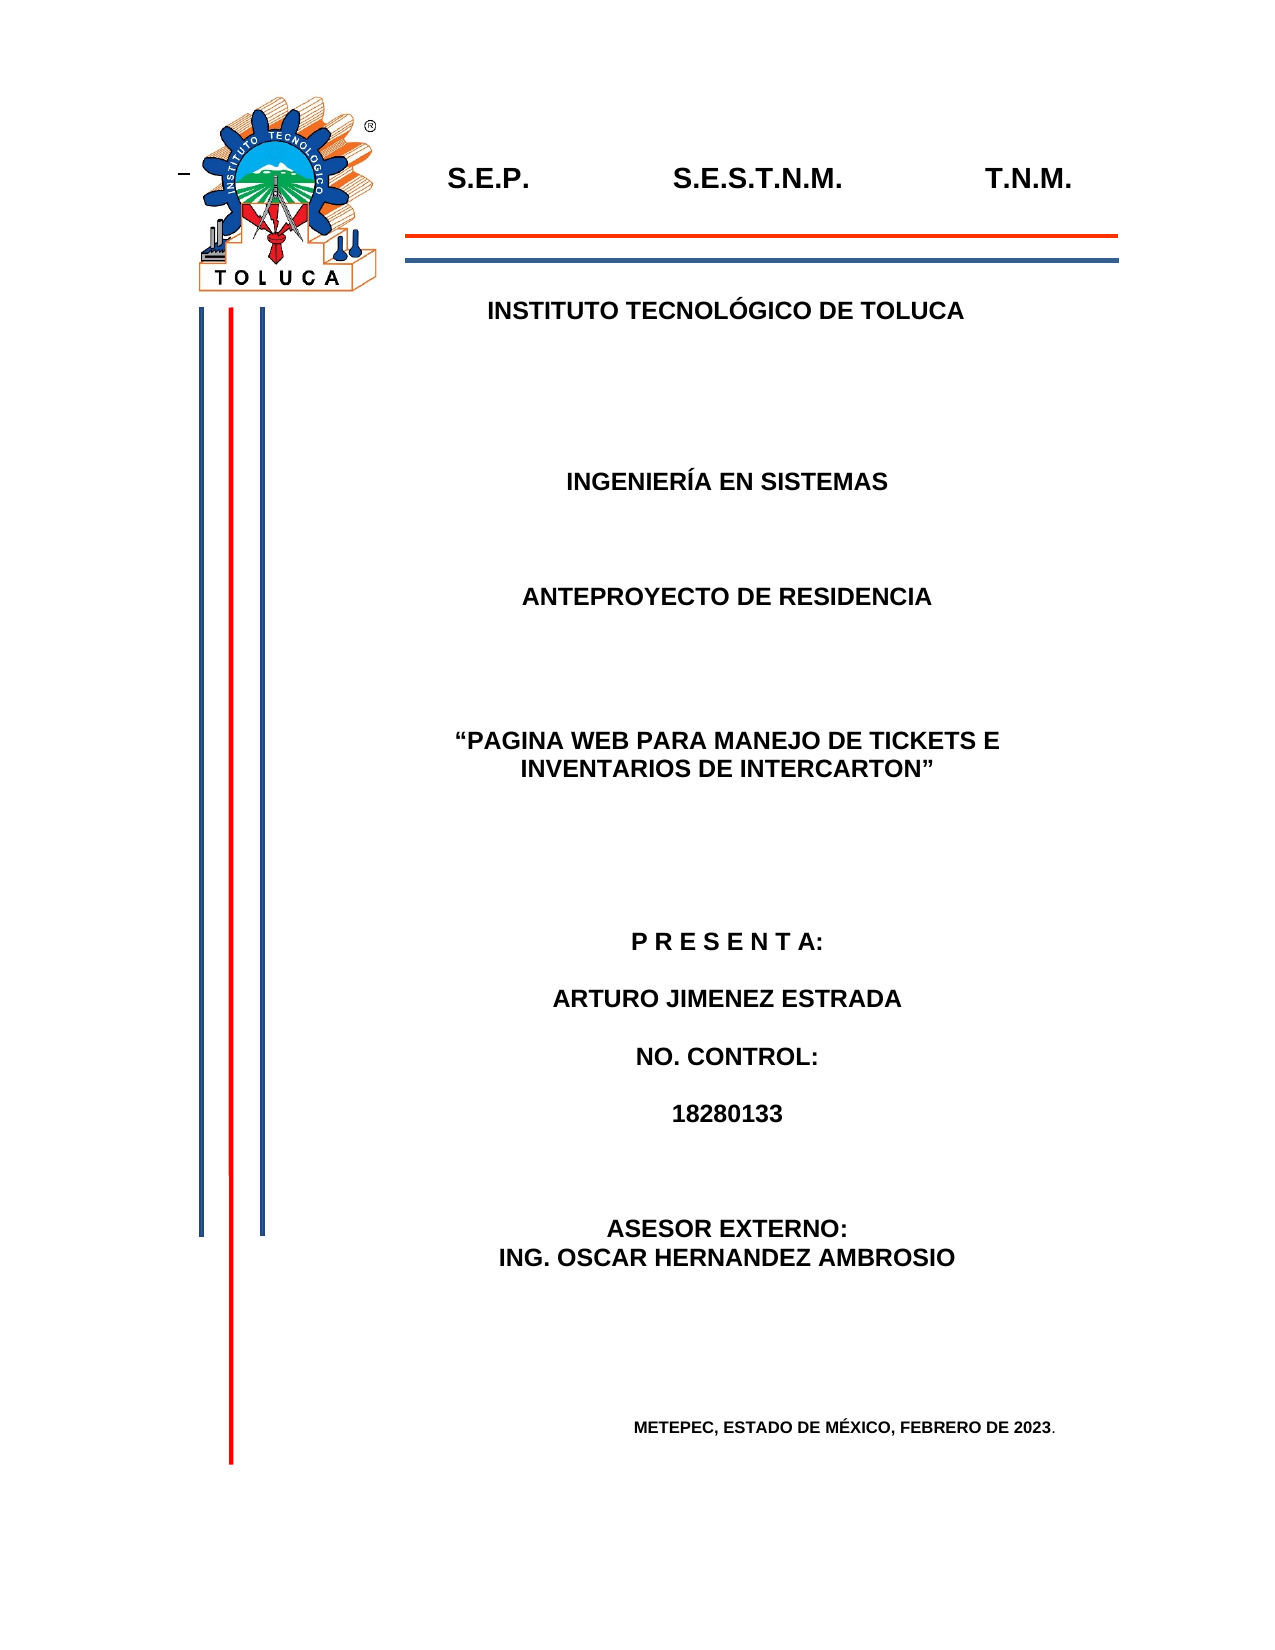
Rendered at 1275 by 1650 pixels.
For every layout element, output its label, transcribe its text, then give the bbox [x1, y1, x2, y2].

subtitle METEPEC, ESTADO DE MÉXICO, FEBRERO DE 2023. [234, 1418, 1056, 1437]
picture [190, 87, 384, 298]
